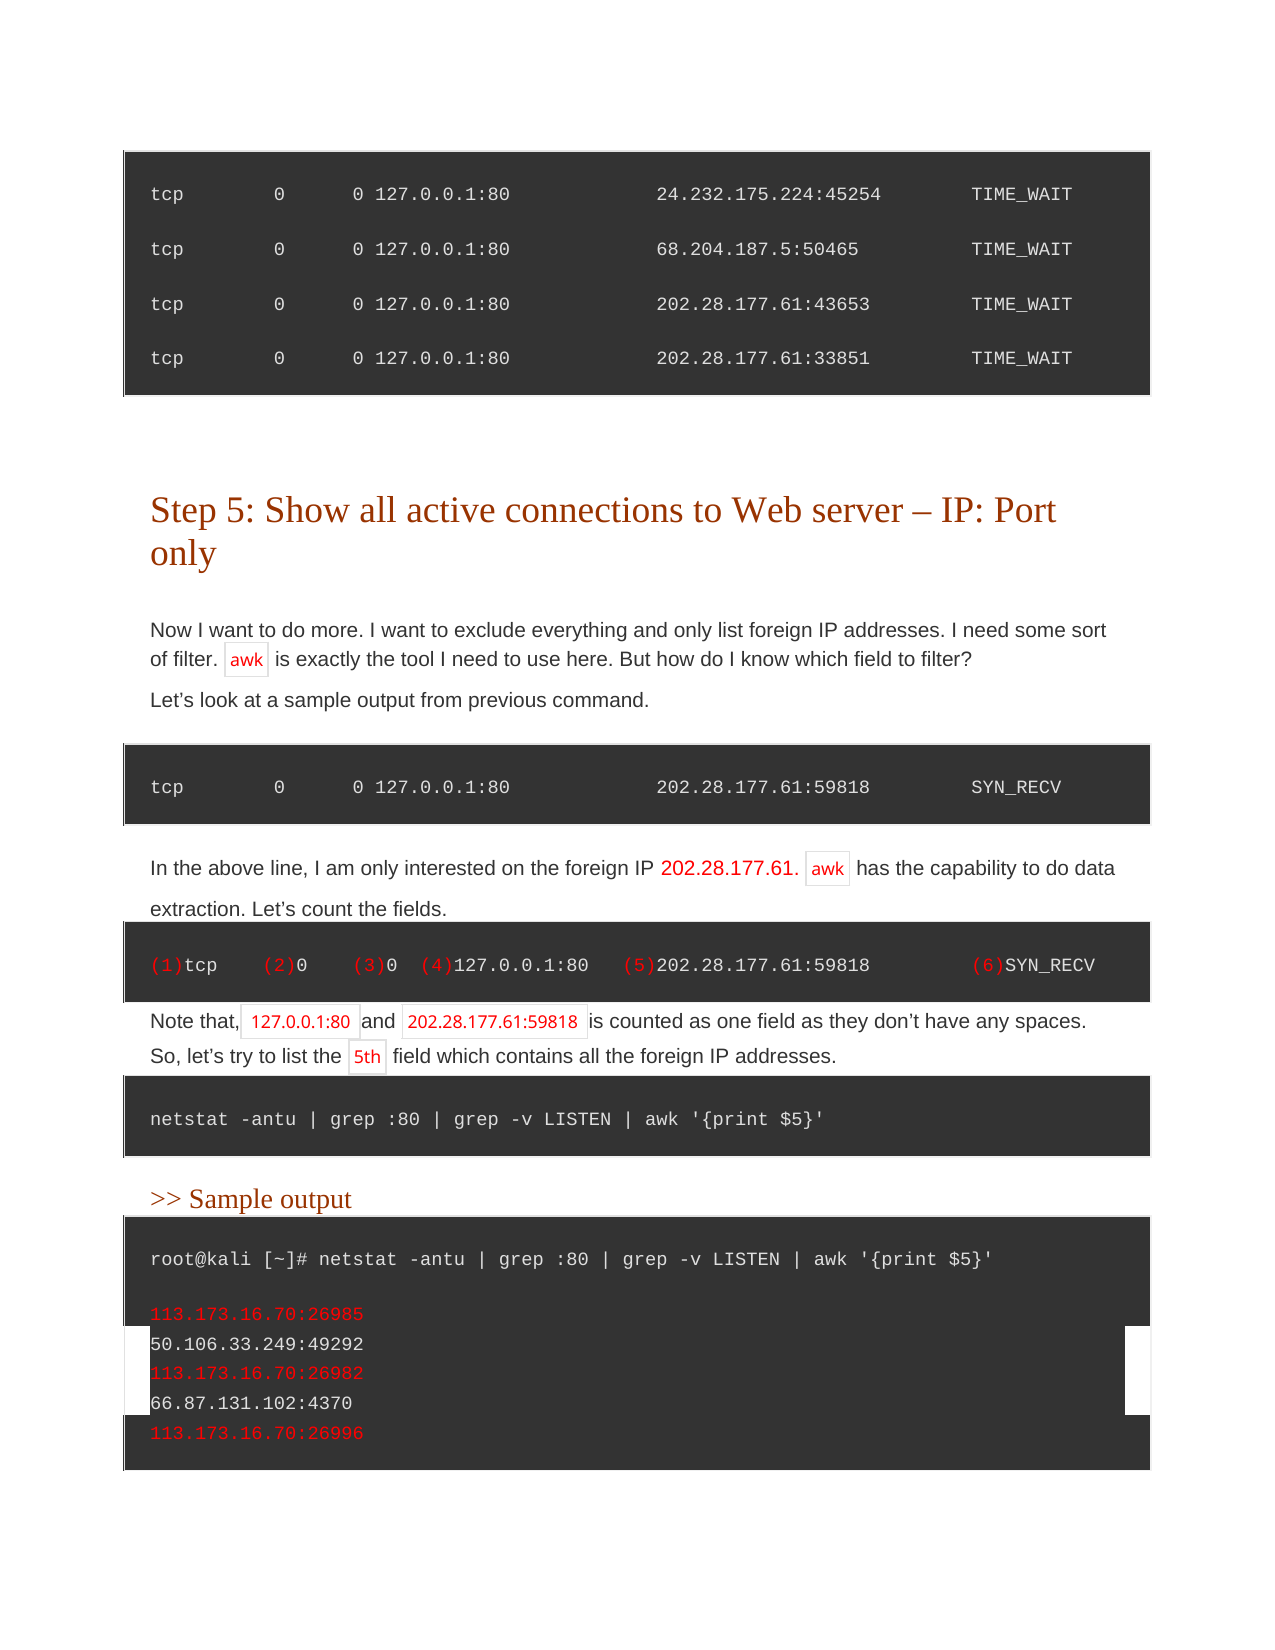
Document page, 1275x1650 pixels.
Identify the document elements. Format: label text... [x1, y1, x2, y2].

text Let’s look at a sample output from previous command. [150, 677, 1125, 712]
text Note that, 127.0.0.1:80 and 202.28.177.61:59818 is counted as one field as they don’t have any spaces. [361, 1003, 587, 1039]
text root@kali [~]# netstat -antu | grep :80 | grep -v LISTEN | awk '{print $5}' [125, 1217, 1150, 1270]
text >> Sample output [150, 1183, 1125, 1215]
text So, let’s try to list the 5th field which contains all the foreign IP addresses. [387, 1039, 1125, 1075]
text tcp 0 0 127.0.0.1:80 24.232.175.224:45254 TIME_WAIT [125, 152, 1150, 205]
text So, let’s try to list the 5th field which contains all the foreign IP addresses. [150, 1039, 348, 1075]
text Note that, 127.0.0.1:80 and 202.28.177.61:59818 is counted as one field as they don’t have any spaces. [588, 1003, 1125, 1039]
text 113.173.16.70:26985 [125, 1270, 1150, 1326]
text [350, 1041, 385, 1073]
text Now I want to do more. I want to exclude everything and only list foreign IP addresses. I need some sort of filter. awk is exactly the tool I need to use here. But how do I know which field to filter? [150, 607, 1125, 677]
text 113.173.16.70:26996 [125, 1388, 1150, 1470]
text tcp 0 0 127.0.0.1:80 202.28.177.61:33851 TIME_WAIT [125, 314, 1150, 395]
text tcp 0 0 127.0.0.1:80 202.28.177.61:59818 SYN_RECV [125, 745, 1150, 824]
text In the above line, I am only interested on the foreign IP 202.28.177.61. awk has the capability to do data extraction. Let’s count the fields. [150, 851, 1125, 921]
text netstat -antu | grep :80 | grep -v LISTEN | awk '{print $5}' [125, 1076, 1150, 1156]
text Step 5: Show all active connections to Web server – IP: Port only [150, 487, 1125, 607]
text Note that, 127.0.0.1:80 and 202.28.177.61:59818 is counted as one field as they don’t have any spaces. [150, 1003, 360, 1039]
text 113.173.16.70:26982 [150, 1356, 1125, 1385]
text 50.106.33.249:49292 [150, 1326, 1125, 1356]
text (1)tcp (2)0 (3)0 (4)127.0.0.1:80 (5)202.28.177.61:59818 (6)SYN_RECV [125, 922, 1150, 1002]
text tcp 0 0 127.0.0.1:80 202.28.177.61:43653 TIME_WAIT [125, 259, 1150, 314]
text tcp 0 0 127.0.0.1:80 68.204.187.5:50465 TIME_WAIT [125, 205, 1150, 259]
